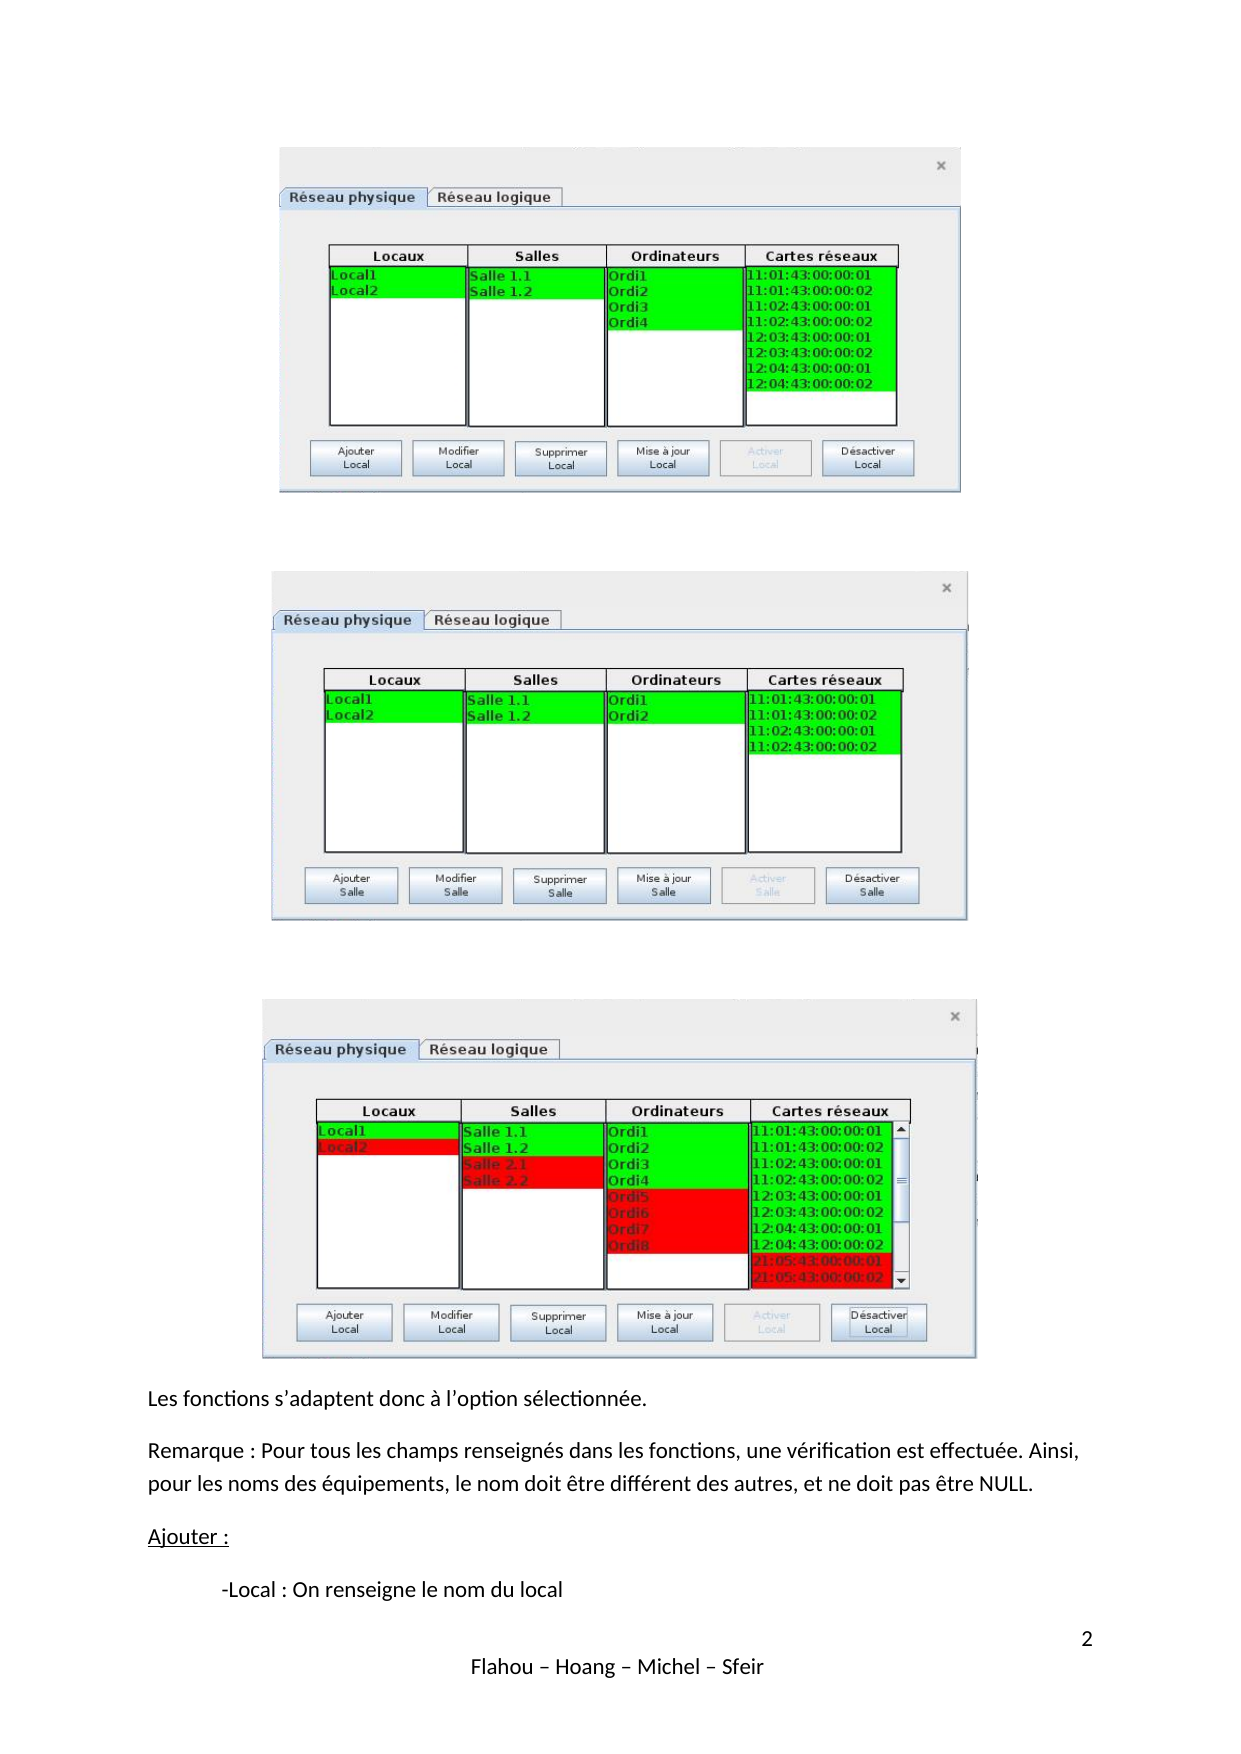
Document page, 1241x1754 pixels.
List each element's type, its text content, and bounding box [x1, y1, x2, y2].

picture [279, 147, 961, 493]
picture [271, 571, 969, 921]
text Remarque : Pour tous les champs renseignés dans les fonctions, une vérification est effectuée. Ainsi, pour les noms des équipements, le nom doit être différent des autres, et ne doit pas être NULL. [148, 1437, 1093, 1497]
text -Local : On renseigne le nom du local [148, 1575, 1093, 1603]
picture [262, 999, 978, 1359]
text Les fonctions s’adaptent donc à l’option sélectionnée. [148, 1384, 1093, 1412]
text Ajouter : [148, 1522, 1093, 1550]
